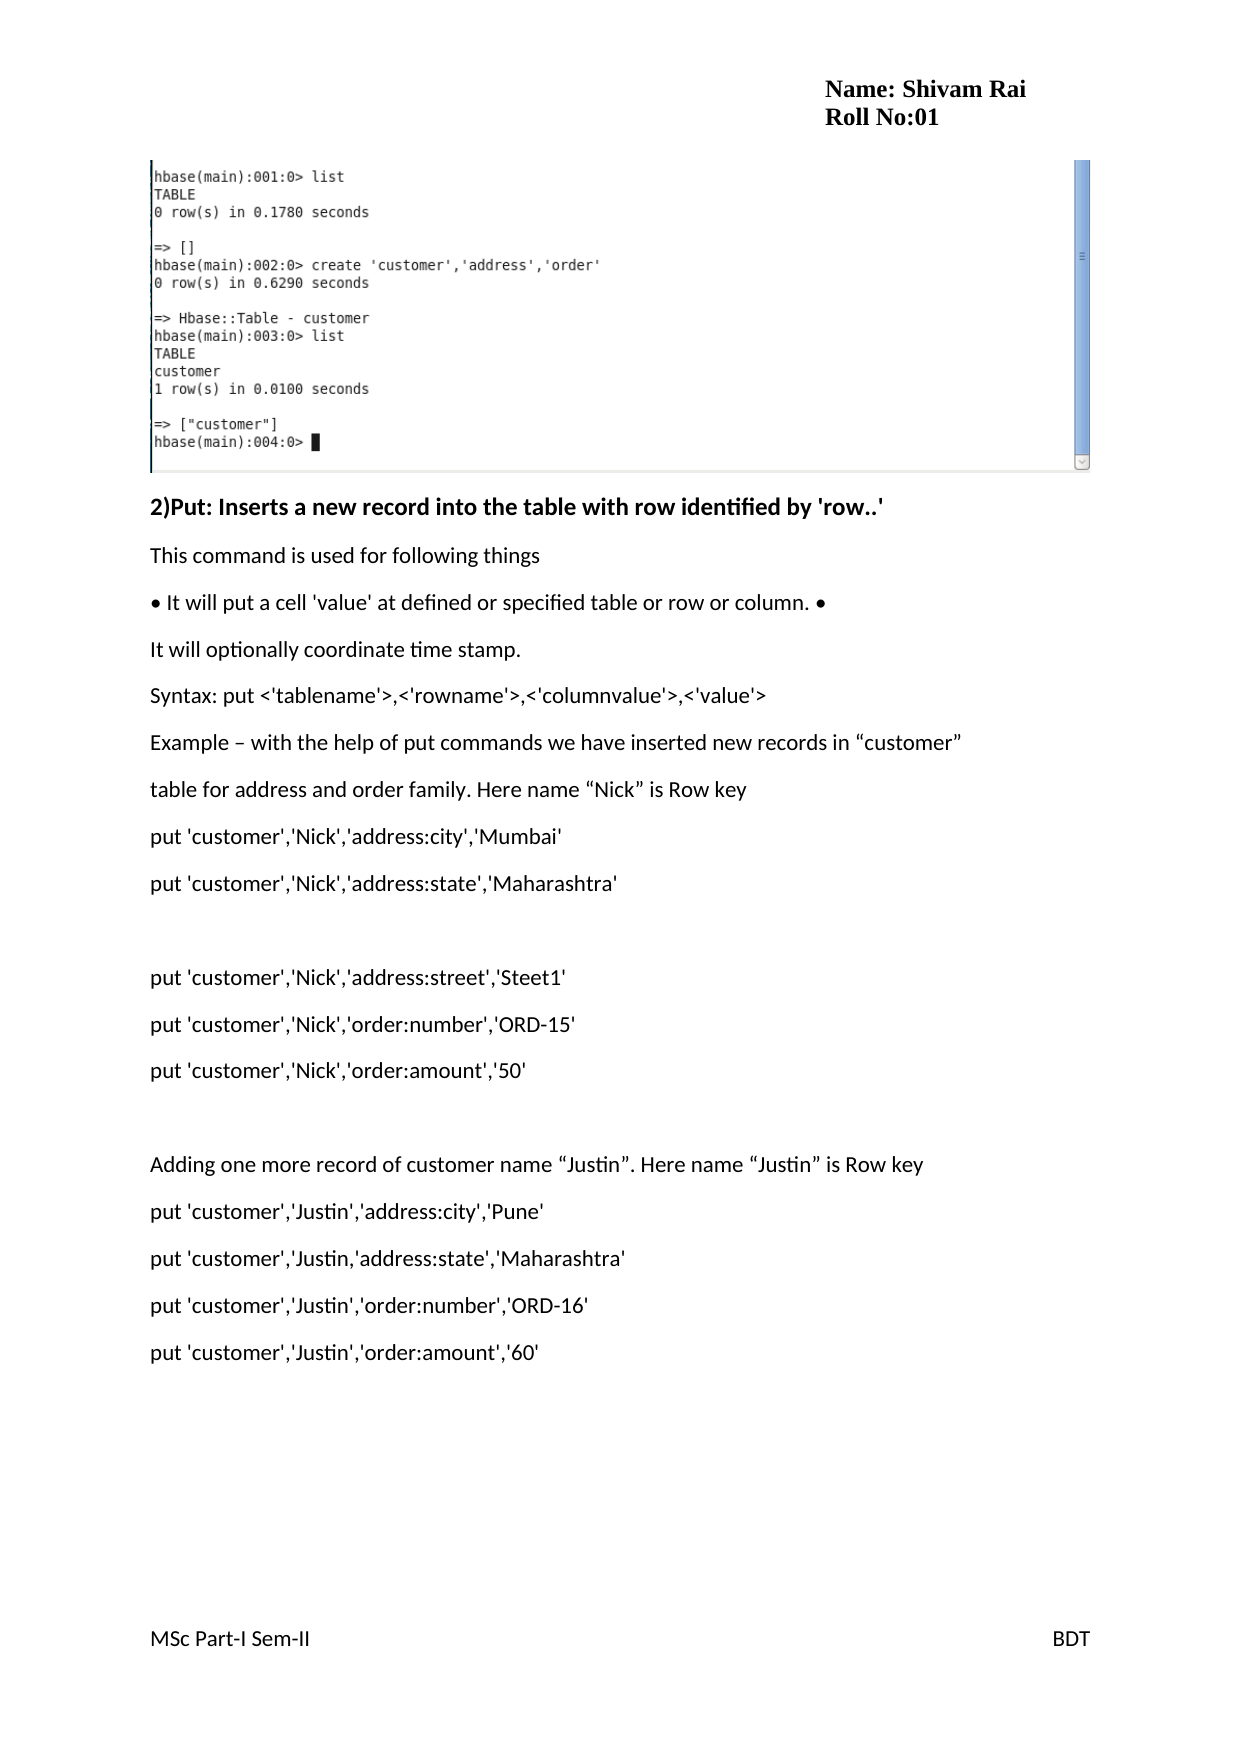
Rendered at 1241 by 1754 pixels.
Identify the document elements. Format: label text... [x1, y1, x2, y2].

text put 'customer','Justin,'address:state','Maharashtra' [150, 1244, 1090, 1272]
text Syntax: put <'tablename'>,<'rowname'>,<'columnvalue'>,<'value'> [150, 682, 1090, 710]
text put 'customer','Nick','address:city','Mumbai' [150, 822, 1090, 850]
text put 'customer','Justin','address:city','Pune' [150, 1197, 1090, 1225]
text put 'customer','Nick','order:number','ORD-15' [150, 1010, 1090, 1038]
text put 'customer','Justin','order:amount','60' [150, 1338, 1090, 1366]
text 2)Put: Inserts a new record into the table with row identified by 'row..' [150, 491, 1090, 522]
text table for address and order family. Here name “Nick” is Row key [150, 775, 1090, 803]
text Adding one more record of customer name “Justin”. Here name “Justin” is Row key [150, 1150, 1090, 1178]
text • It will put a cell 'value' at defined or specified table or row or column. • [150, 588, 1090, 616]
picture [150, 160, 1091, 473]
text put 'customer','Nick','address:street','Steet1' [150, 963, 1090, 991]
text put 'customer','Nick','order:amount','50' [150, 1057, 1090, 1085]
text Example – with the help of put commands we have inserted new records in “customer” [150, 728, 1090, 757]
text put 'customer','Justin','order:number','ORD-16' [150, 1291, 1090, 1319]
text This command is used for following things [150, 541, 1090, 569]
text put 'customer','Nick','address:state','Maharashtra' [150, 869, 1090, 897]
text It will optionally coordinate time stamp. [150, 635, 1090, 663]
